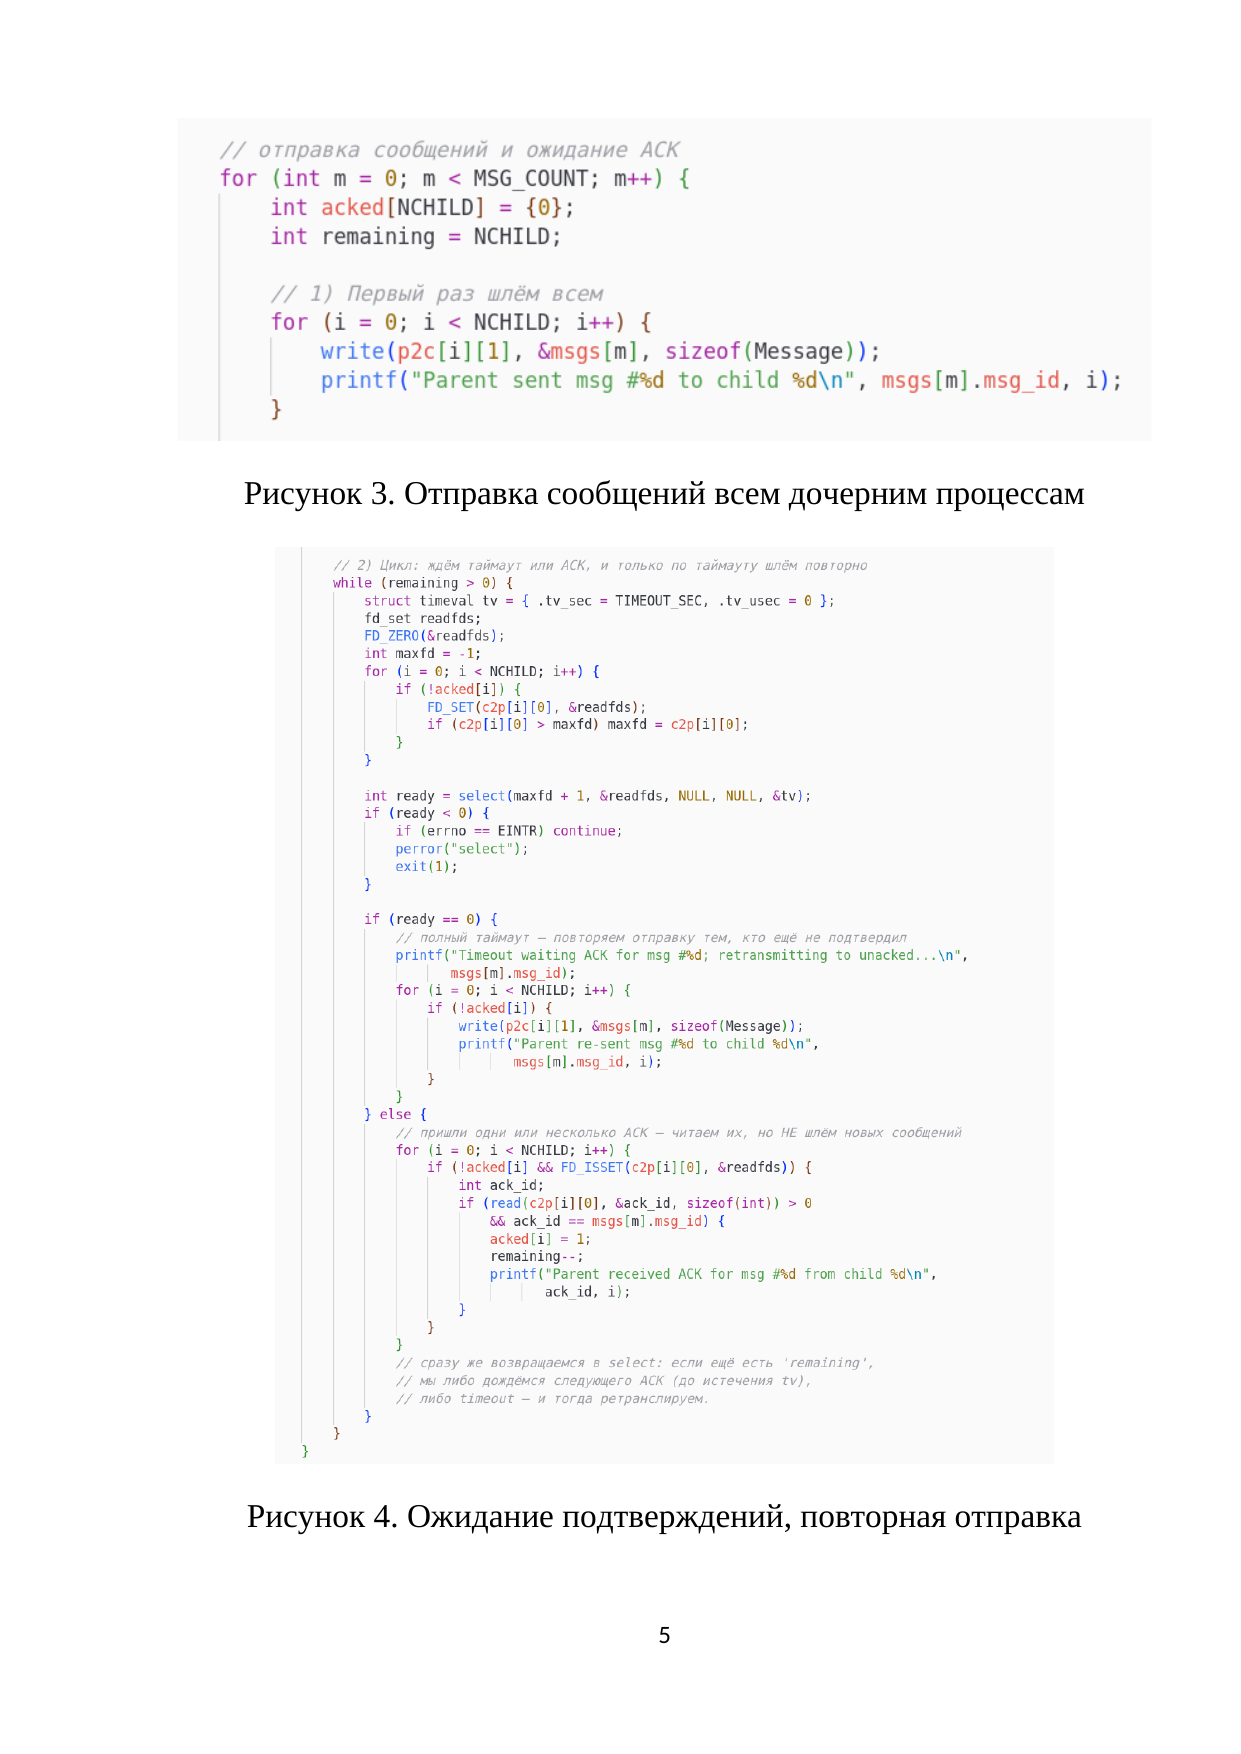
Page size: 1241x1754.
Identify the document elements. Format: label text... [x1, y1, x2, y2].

text Рисунок 3. Отправка сообщений всем дочерним процессам [177, 473, 1152, 511]
picture [177, 118, 1152, 441]
picture [275, 547, 1054, 1464]
text Рисунок 4. Ожидание подтверждений, повторная отправка [177, 1496, 1152, 1534]
